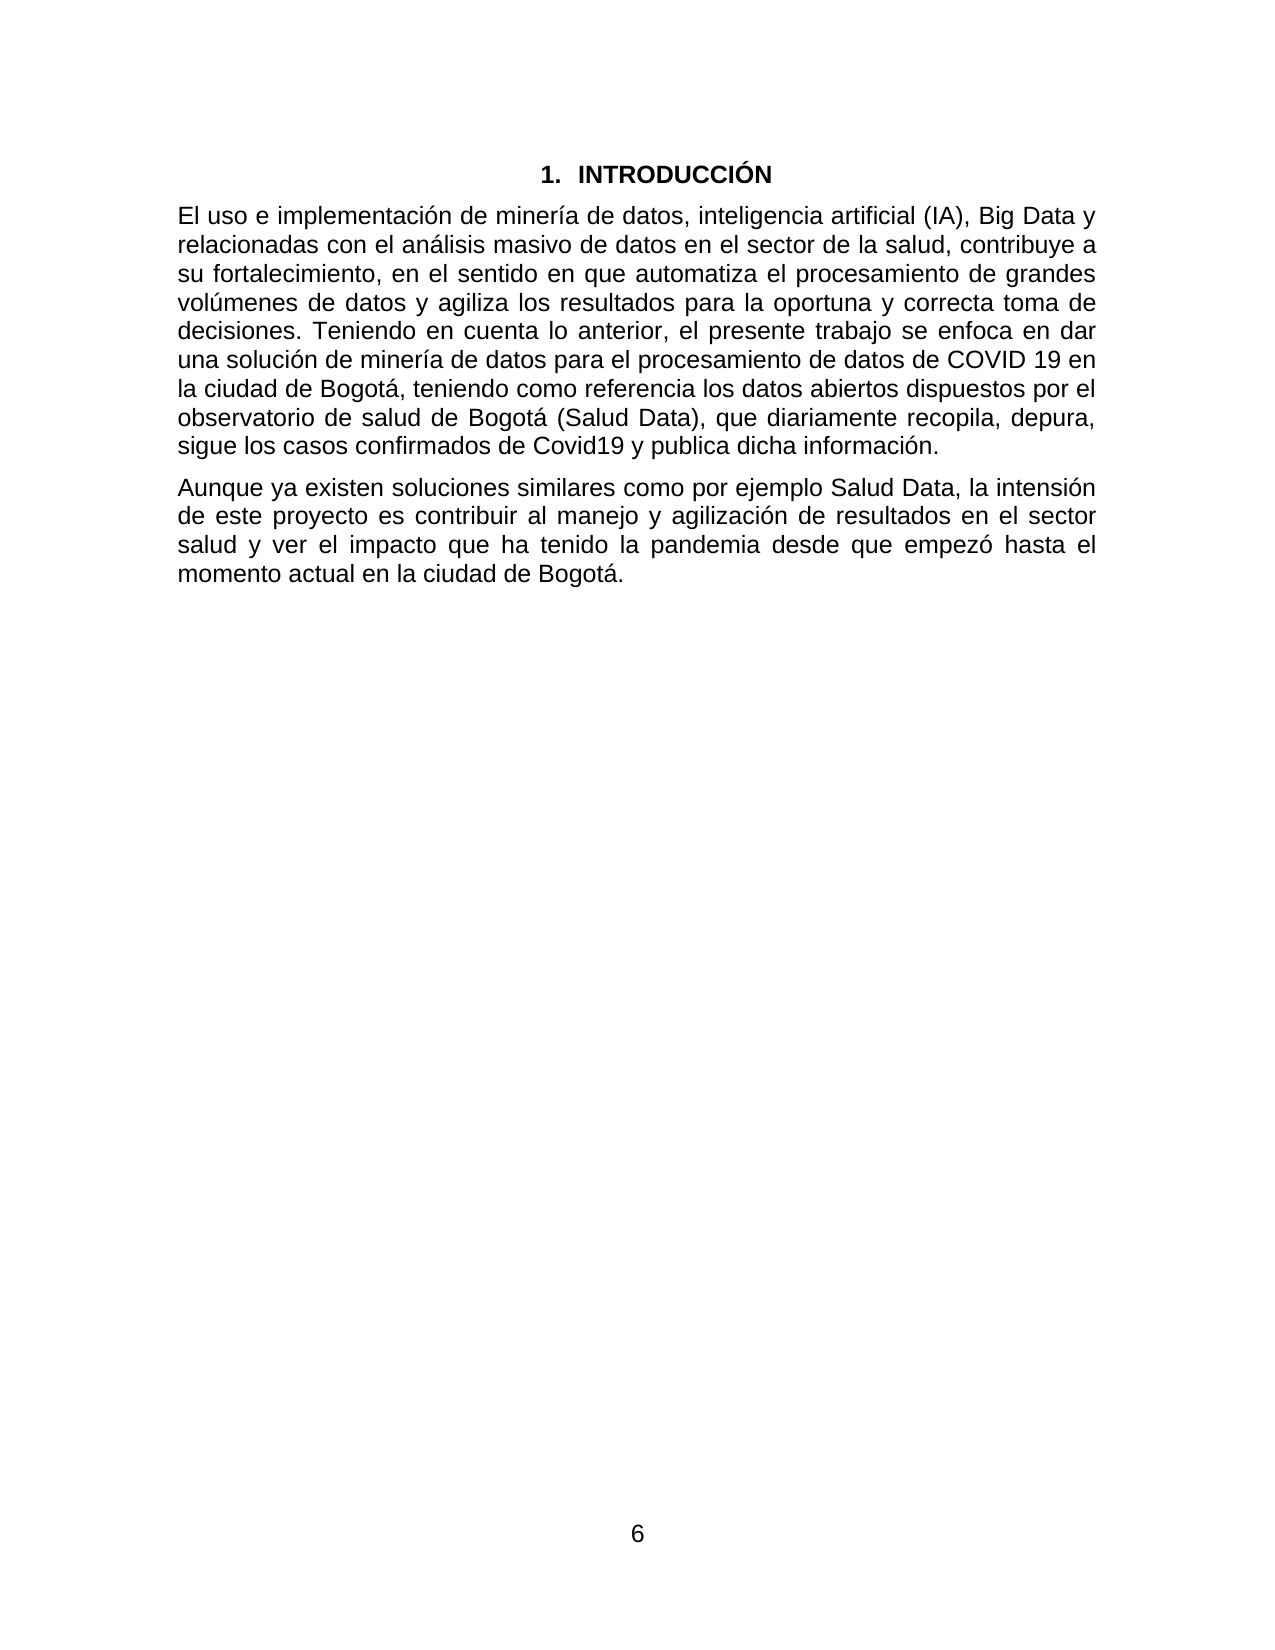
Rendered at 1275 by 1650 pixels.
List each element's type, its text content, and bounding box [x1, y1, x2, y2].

subtitle INTRODUCCIÓN [215, 160, 1098, 189]
text Aunque ya existen soluciones similares como por ejemplo Salud Data, la intensión de este proyecto es contribuir al manejo y agilización de resultados en el sector salud y ver el impacto que ha tenido la pandemia desde que empezó hasta el momento actual en la ciudad de Bogotá. [177, 473, 1098, 588]
text El uso e implementación de minería de datos, inteligencia artificial (IA), Big Data y relacionadas con el análisis masivo de datos en el sector de la salud, contribuye a su fortalecimiento, en el sentido en que automatiza el procesamiento de grandes volúmenes de datos y agiliza los resultados para la oportuna y correcta toma de decisiones. Teniendo en cuenta lo anterior, el presente trabajo se enfoca en dar una solución de minería de datos para el procesamiento de datos de COVID 19 en la ciudad de Bogotá, teniendo como referencia los datos abiertos dispuestos por el observatorio de salud de Bogotá (Salud Data), que diariamente recopila, depura, sigue los casos confirmados de Covid19 y publica dicha información. [177, 201, 1098, 460]
